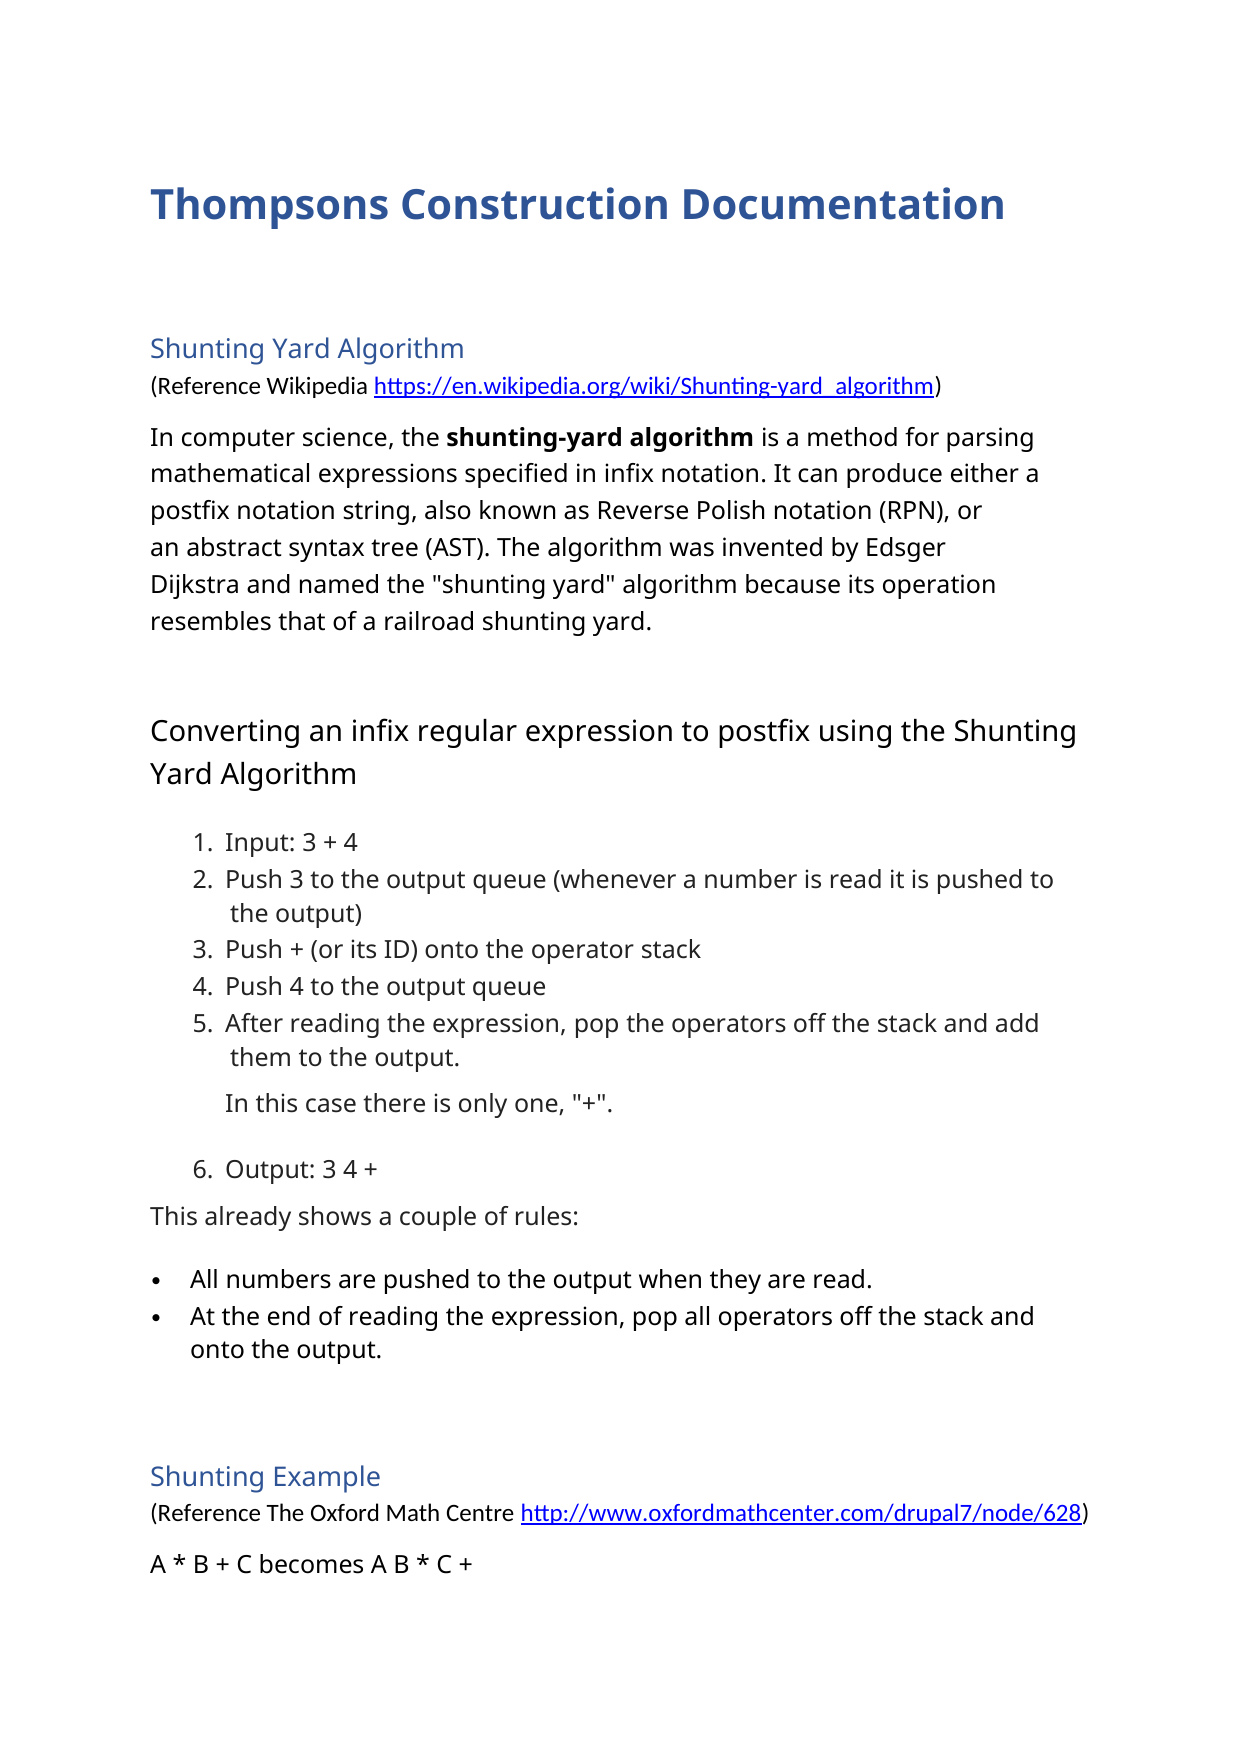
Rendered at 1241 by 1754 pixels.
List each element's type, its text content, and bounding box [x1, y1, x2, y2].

subtitle Shunting Example [150, 1457, 1090, 1494]
list All numbers are pushed to the output when they are read. [152, 1262, 1090, 1296]
list Push 4 to the output queue [192, 969, 1090, 1003]
subtitle Shunting Yard Algorithm [150, 330, 1090, 367]
list At the end of reading the expression, pop all operators off the stack and onto the output. [152, 1298, 1090, 1366]
list Push 3 to the output queue (whenever a number is read it is pushed to the output) [192, 861, 1090, 929]
list After reading the expression, pop the operators off the stack and add them to the output. [192, 1005, 1090, 1073]
text In computer science, the shunting-yard algorithm is a method for parsing mathematical expressions specified in infix notation. It can produce either a postfix notation string, also known as Reverse Polish notation (RPN), or an abstract syntax tree (AST). The algorithm was invented by Edsger Dijkstra and named the "shunting yard" algorithm because its operation resembles that of a railroad shunting yard. [150, 419, 1090, 637]
list Input: 3 + 4 [192, 825, 1090, 859]
text A * B + C becomes A B * C + [150, 1546, 1090, 1581]
text (Reference The Oxford Math Centre http://www.oxfordmathcenter.com/drupal7/node/628) [150, 1497, 1090, 1527]
list Push + (or its ID) onto the operator stack [192, 932, 1090, 966]
text Converting an infix regular expression to postfix using the Shunting Yard Algorithm [150, 710, 1090, 793]
text This already shows a couple of rules: [150, 1198, 1090, 1232]
list Output: 3 4 + [192, 1152, 1090, 1186]
subtitle Thompsons Construction Documentation [150, 175, 1090, 232]
text (Reference Wikipedia https://en.wikipedia.org/wiki/Shunting-yard_algorithm) [150, 370, 1090, 400]
text In this case there is only one, "+". [225, 1086, 1090, 1120]
